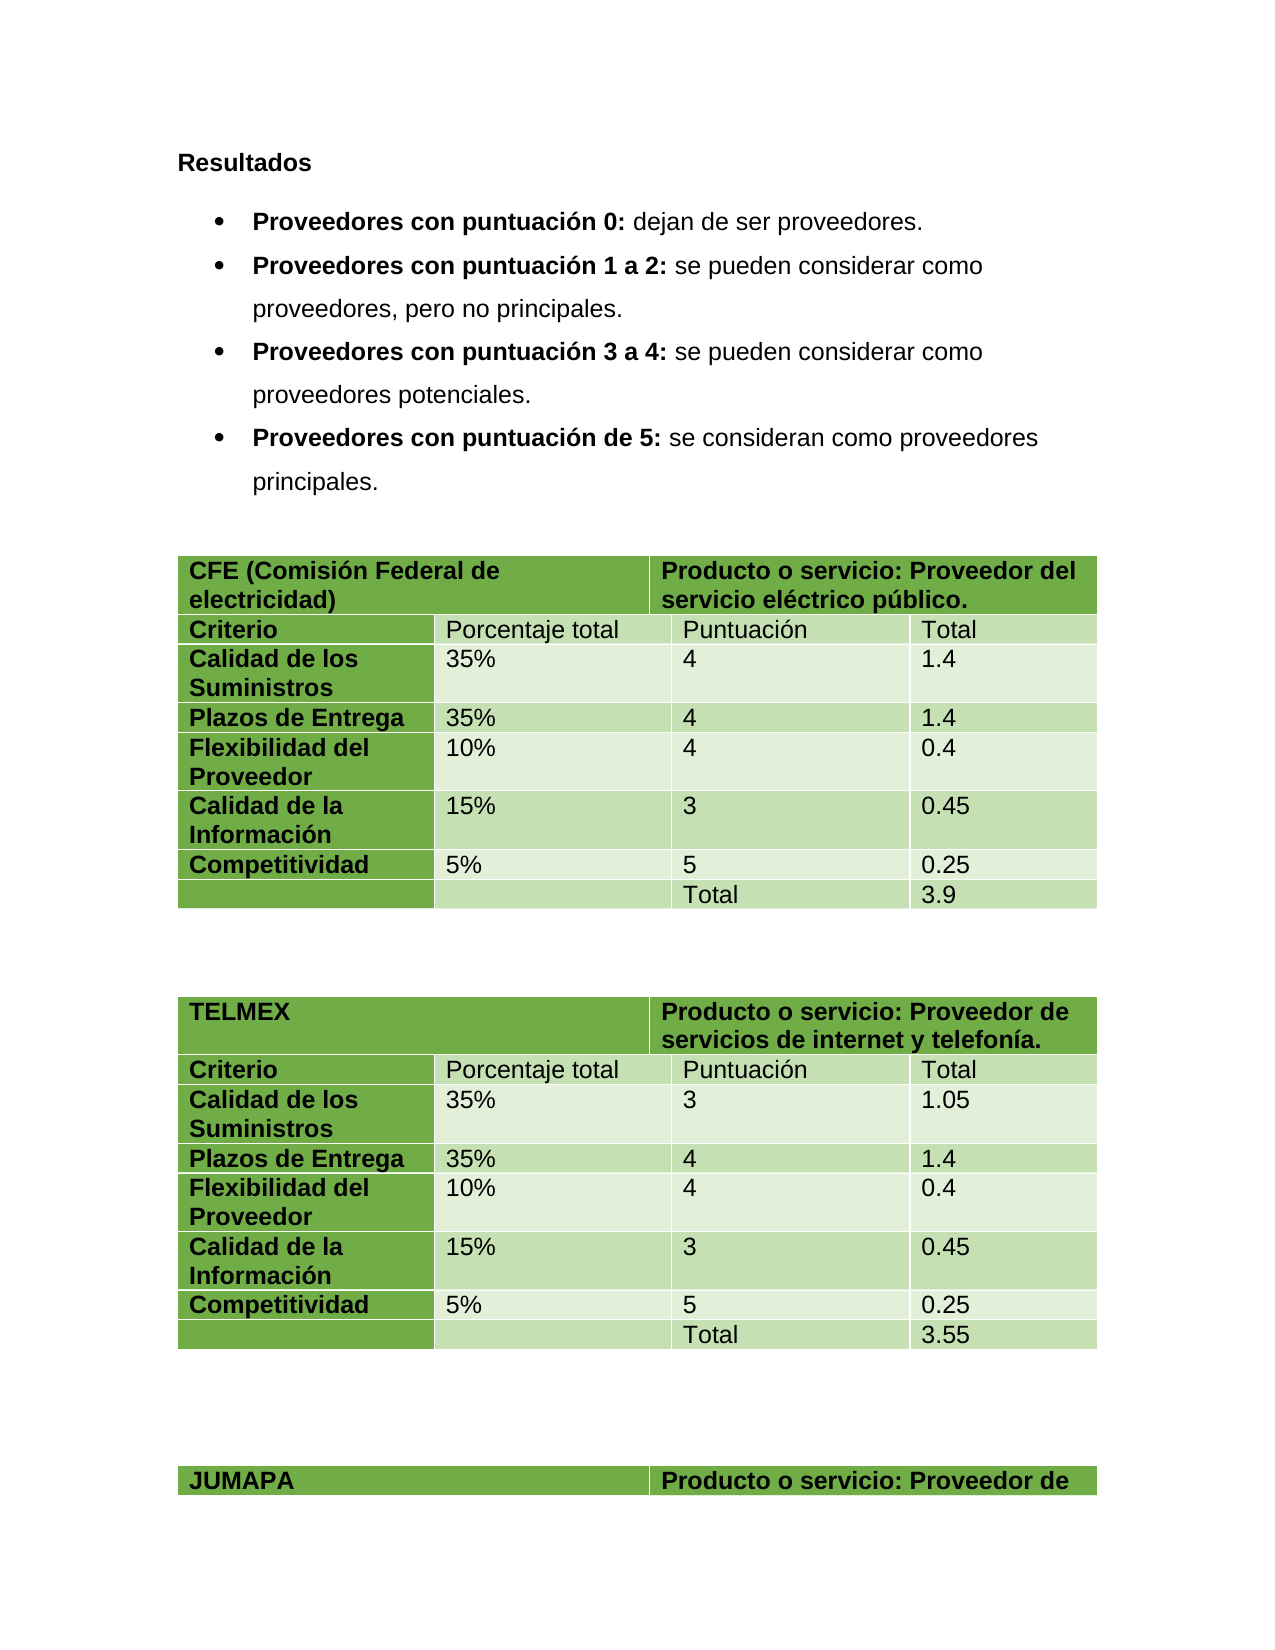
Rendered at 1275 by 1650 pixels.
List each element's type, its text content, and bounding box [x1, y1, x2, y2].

table_cell 5% [435, 1291, 671, 1319]
table_cell 35% [435, 645, 671, 702]
table_cell Total [672, 880, 909, 908]
table_cell 0.45 [911, 1232, 1097, 1289]
table_cell 0.4 [911, 733, 1097, 790]
table_cell [435, 1320, 671, 1349]
table_cell Calidad de la Información [178, 1232, 434, 1289]
table_cell [178, 1320, 434, 1349]
table_cell [435, 880, 671, 908]
list Proveedores con puntuación de 5: se consideran como proveedores principales. [215, 423, 1098, 495]
table_header TELMEX [178, 997, 649, 1054]
table_cell 1.05 [911, 1085, 1097, 1143]
table_cell Competitividad [178, 1291, 434, 1319]
table_cell Criterio [178, 1055, 434, 1084]
table_cell [178, 880, 434, 908]
table_cell 15% [435, 1232, 671, 1289]
table_cell 3.55 [911, 1320, 1097, 1349]
table_cell 5 [672, 1291, 909, 1319]
table_cell Total [911, 1055, 1097, 1084]
table_header JUMAPA [178, 1466, 649, 1495]
table_cell 4 [672, 703, 909, 732]
table_cell 4 [672, 645, 909, 702]
table_cell 0.45 [911, 791, 1097, 849]
table_cell 35% [435, 1085, 671, 1143]
table_header CFE (Comisión Federal de electricidad) [178, 556, 649, 614]
table_cell Calidad de los Suministros [178, 1085, 434, 1143]
table_cell 4 [672, 1174, 909, 1231]
table_cell Calidad de la Información [178, 791, 434, 849]
table_cell 3 [672, 791, 909, 849]
table_cell Total [672, 1320, 909, 1349]
table_cell Calidad de los Suministros [178, 645, 434, 702]
list Proveedores con puntuación 1 a 2: se pueden considerar como proveedores, pero no principales. [215, 251, 1098, 323]
table_cell 4 [672, 1144, 909, 1172]
list Proveedores con puntuación 0: dejan de ser proveedores. [215, 207, 1098, 236]
table_cell 1.4 [911, 703, 1097, 732]
table_cell 10% [435, 1174, 671, 1231]
table_cell Porcentaje total [435, 1055, 671, 1084]
table_cell 1.4 [911, 645, 1097, 702]
table_cell 3.9 [911, 880, 1097, 908]
table_cell 5 [672, 850, 909, 879]
table_cell Puntuación [672, 1055, 909, 1084]
table_cell Competitividad [178, 850, 434, 879]
table_header Producto o servicio: Proveedor del servicio eléctrico público. [650, 556, 1097, 614]
table_cell 0.25 [911, 1291, 1097, 1319]
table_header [650, 1466, 1097, 1495]
table_cell Puntuación [672, 615, 909, 643]
table_cell Plazos de Entrega [178, 1144, 434, 1172]
table_header Producto o servicio: Proveedor de servicios de internet y telefonía. [650, 997, 1097, 1054]
table_cell 3 [672, 1085, 909, 1143]
table_cell 0.25 [911, 850, 1097, 879]
table_cell 10% [435, 733, 671, 790]
table_cell Flexibilidad del Proveedor [178, 733, 434, 790]
list Proveedores con puntuación 3 a 4: se pueden considerar como proveedores potenciales. [215, 337, 1098, 409]
table_cell 35% [435, 1144, 671, 1172]
table_cell 3 [672, 1232, 909, 1289]
table_cell Flexibilidad del Proveedor [178, 1174, 434, 1231]
table_cell 4 [672, 733, 909, 790]
table_cell Porcentaje total [435, 615, 671, 643]
table_cell Criterio [178, 615, 434, 643]
text Resultados [177, 148, 1098, 176]
table_cell Total [911, 615, 1097, 643]
table_cell 0.4 [911, 1174, 1097, 1231]
table_cell 15% [435, 791, 671, 849]
table_cell Plazos de Entrega [178, 703, 434, 732]
table_cell 5% [435, 850, 671, 879]
table_cell 35% [435, 703, 671, 732]
table_cell 1.4 [911, 1144, 1097, 1172]
